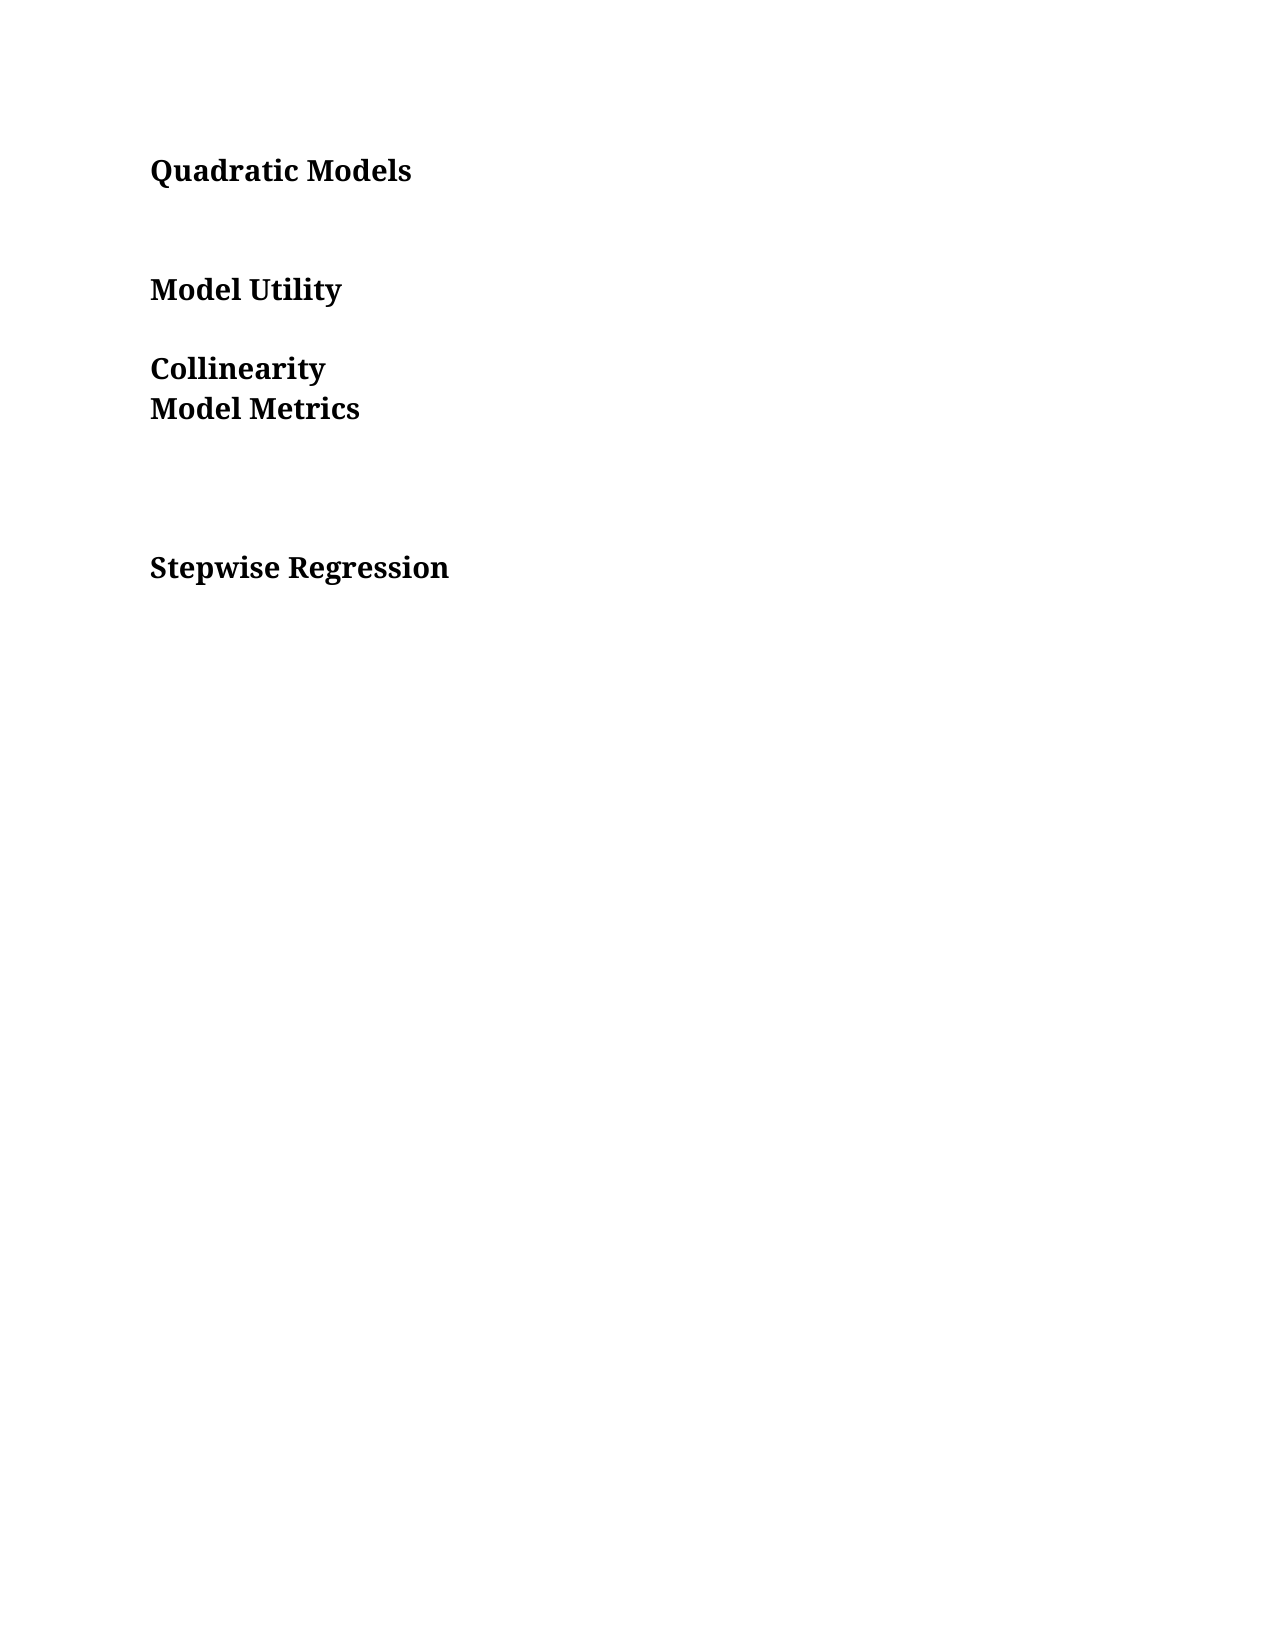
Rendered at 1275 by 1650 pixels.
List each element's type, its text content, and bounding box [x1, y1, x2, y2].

text Stepwise Regression [150, 547, 1125, 587]
text Model Metrics [150, 388, 1125, 428]
text Collinearity [150, 348, 1125, 388]
text Quadratic Models [150, 150, 1125, 190]
text Model Utility [150, 269, 1125, 309]
